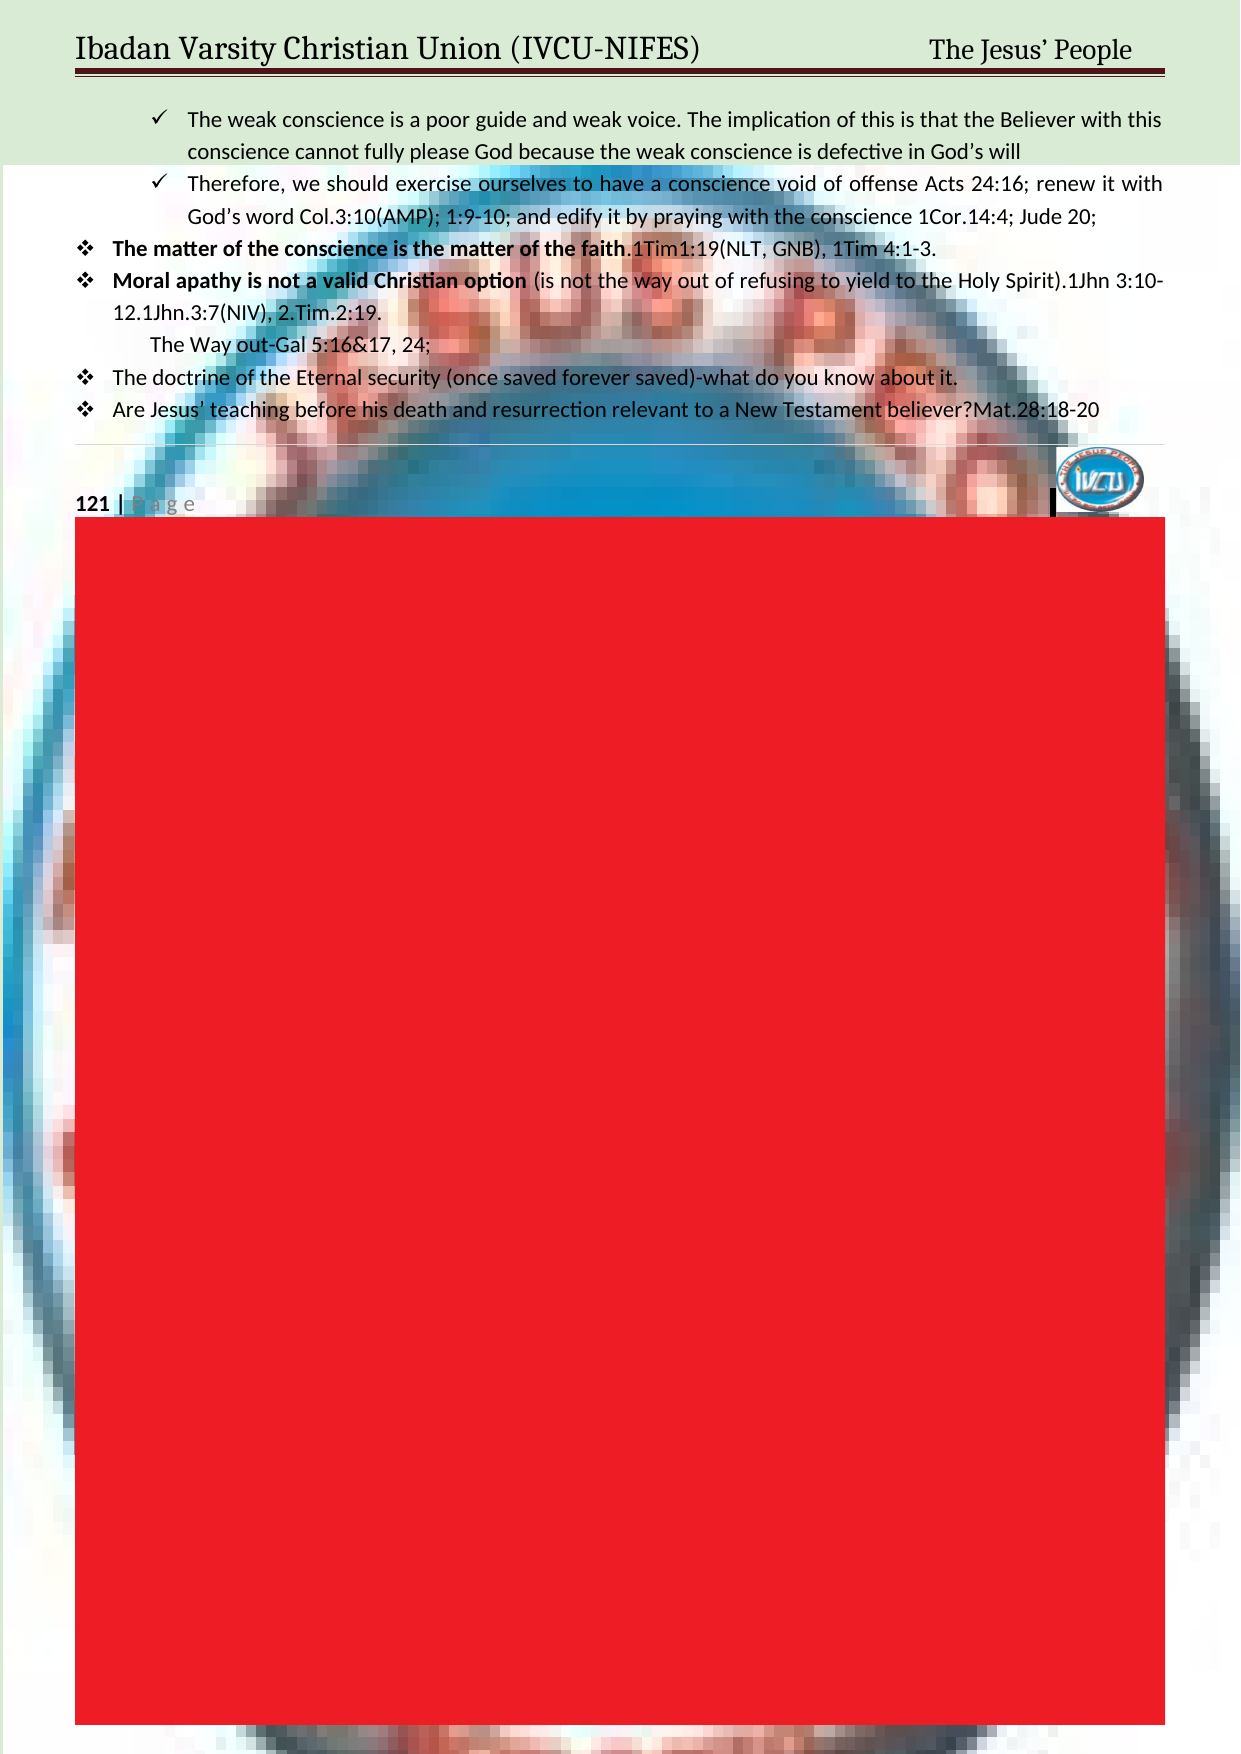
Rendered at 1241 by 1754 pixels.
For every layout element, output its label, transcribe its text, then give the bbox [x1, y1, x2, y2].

list The weak conscience is a poor guide and weak voice. The implication of this is that the Believer with this conscience cannot fully please God because the weak conscience is defective in God’s will [150, 105, 1165, 165]
picture [3, 165, 1241, 1754]
list The matter of the conscience is the matter of the faith.1Tim1:19(NLT, GNB), 1Tim 4:1-3. [75, 234, 1165, 262]
list Are Jesus’ teaching before his death and resurrection relevant to a New Testament believer?Mat.28:18-20 [75, 395, 1165, 423]
list Moral apathy is not a valid Christian option (is not the way out of refusing to yield to the Holy Spirit).1Jhn 3:10-12.1Jhn.3:7(NIV), 2.Tim.2:19. [75, 266, 1165, 326]
list The doctrine of the Eternal security (once saved forever saved)-what do you know about it. [75, 363, 1165, 391]
list The Way out-Gal 5:16&17, 24; [150, 331, 1165, 358]
list Therefore, we should exercise ourselves to have a conscience void of offense Acts 24:16; renew it with God’s word Col.3:10(AMP); 1:9-10; and edify it by praying with the conscience 1Cor.14:4; Jude 20; [150, 169, 1165, 230]
